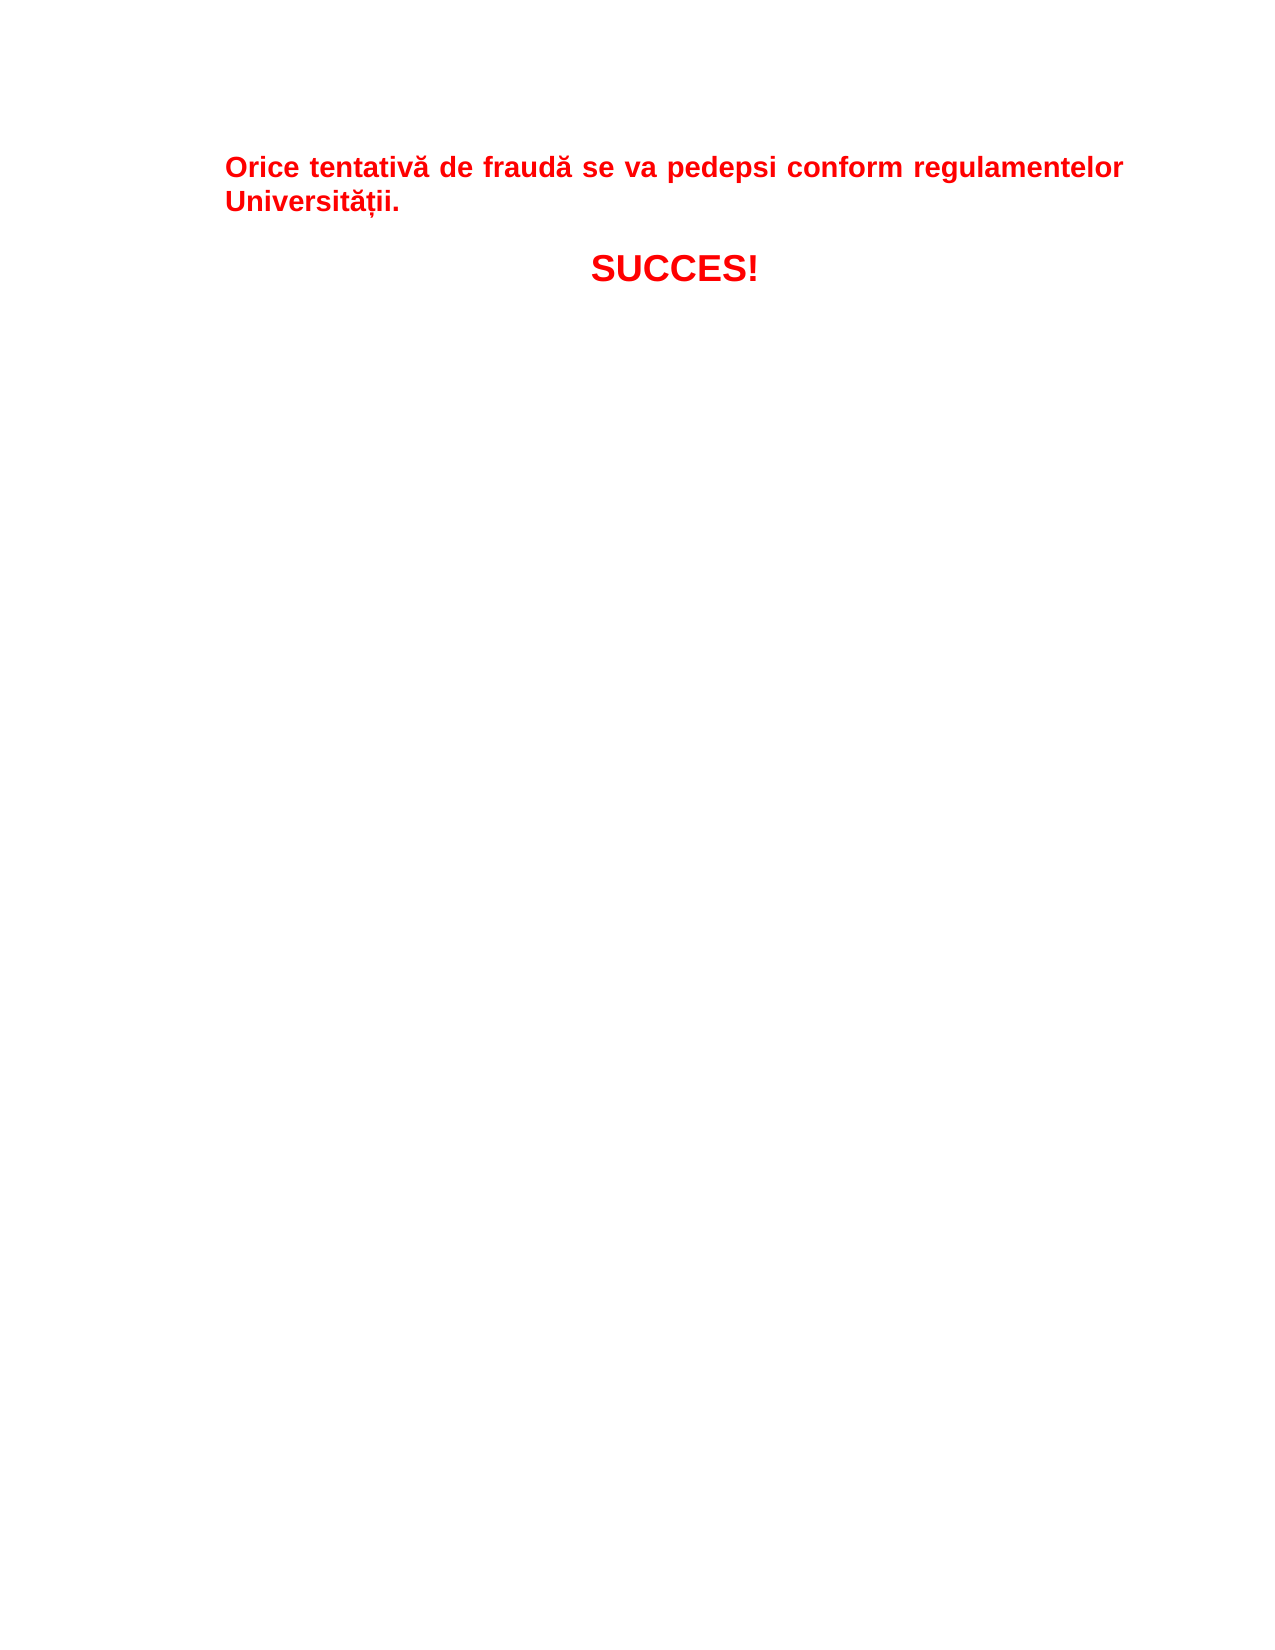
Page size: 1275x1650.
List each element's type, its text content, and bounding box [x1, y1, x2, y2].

text SUCCES! [225, 246, 1125, 289]
text Orice tentativă de fraudă se va pedepsi conform regulamentelor Universității. [225, 150, 1125, 217]
